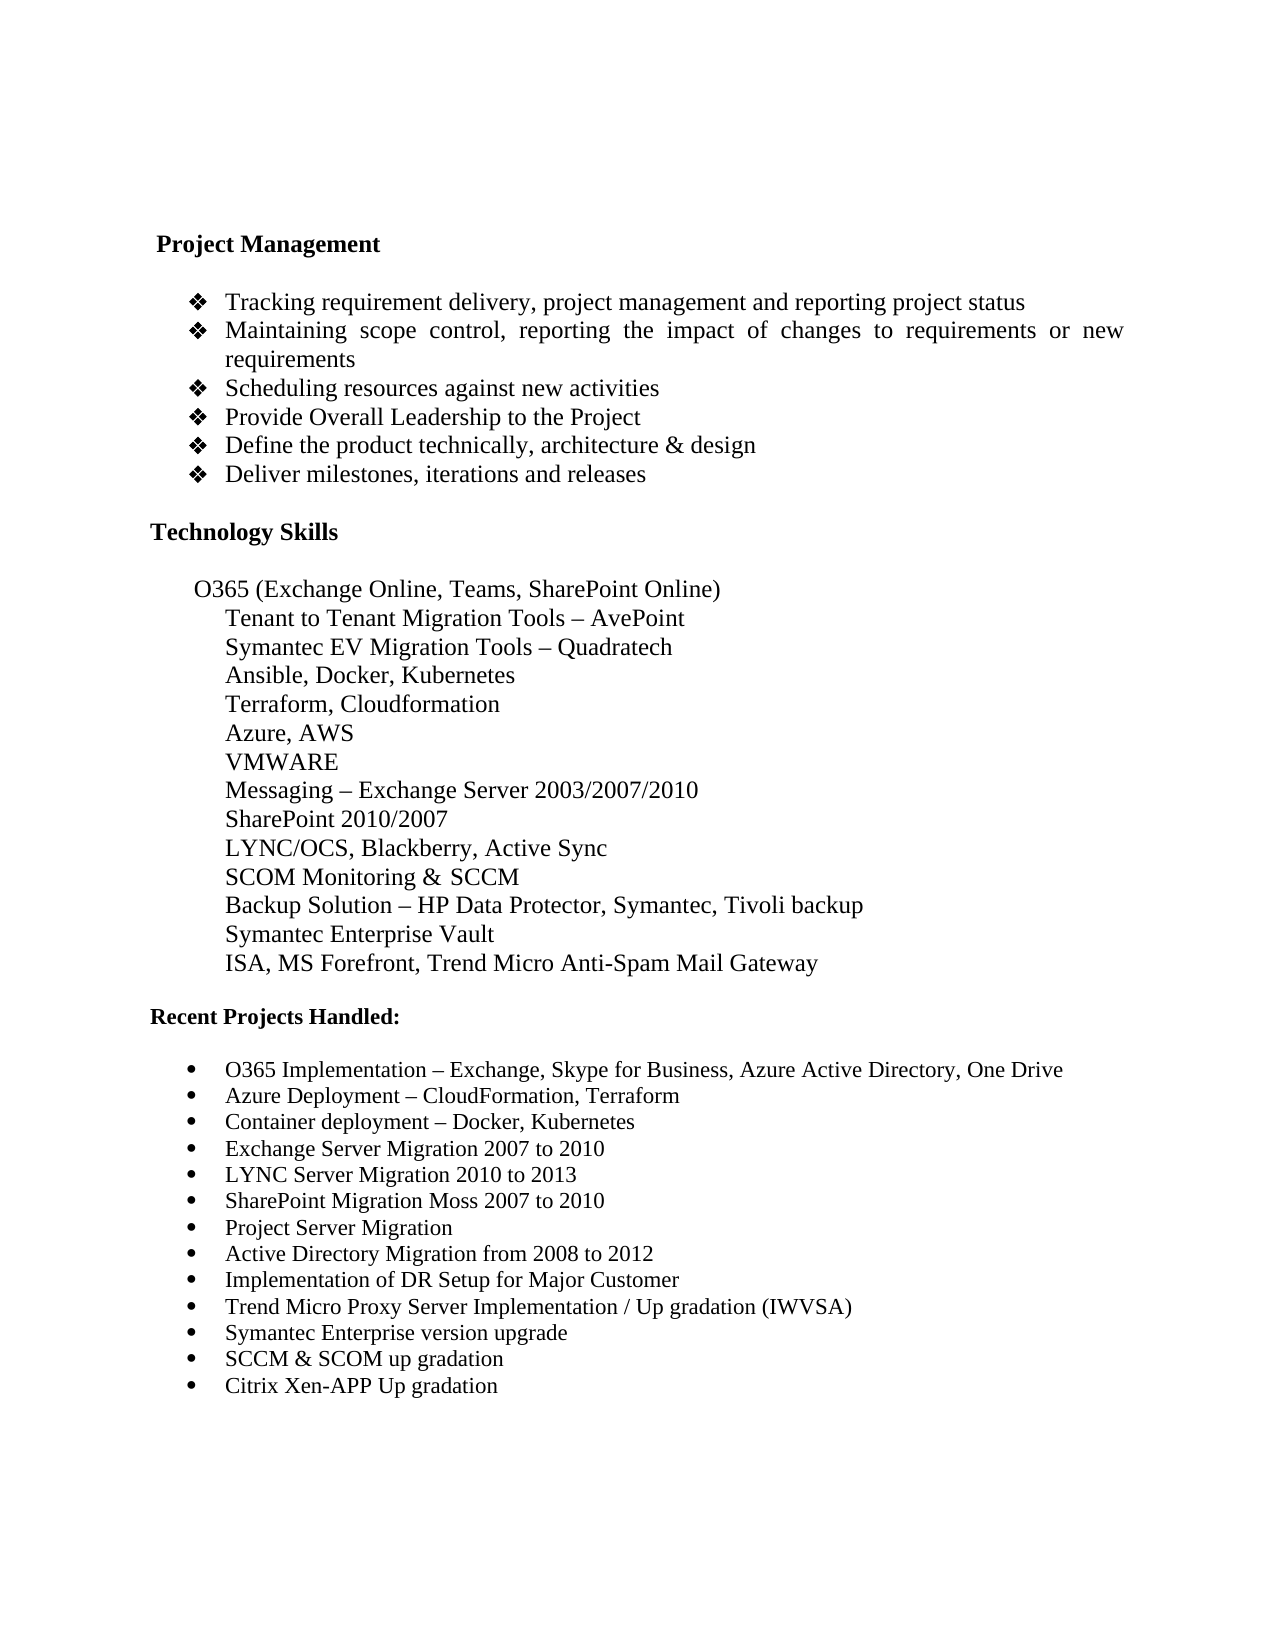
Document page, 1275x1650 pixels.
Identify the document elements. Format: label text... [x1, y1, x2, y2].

list LYNC Server Migration 2010 to 2013 [187, 1161, 1125, 1187]
text Project Management [150, 229, 1125, 258]
list Tracking requirement delivery, project management and reporting project status [187, 287, 1125, 315]
list Deliver milestones, iterations and releases [187, 459, 1125, 488]
list O365 Implementation – Exchange, Skype for Business, Azure Active Directory, One Drive [187, 1056, 1125, 1082]
text Recent Projects Handled: [150, 1003, 1125, 1029]
text SCOM Monitoring & SCCM [150, 862, 1125, 890]
list SCCM & SCOM up gradation [187, 1346, 1125, 1372]
text Symantec Enterprise Vault [150, 919, 1125, 948]
text O365 (Exchange Online, Teams, SharePoint Online) [150, 574, 1125, 603]
list Symantec Enterprise version upgrade [187, 1319, 1125, 1346]
list Exchange Server Migration 2007 to 2010 [187, 1135, 1125, 1161]
text Symantec EV Migration Tools – Quadratech [150, 632, 1125, 660]
list Trend Micro Proxy Server Implementation / Up gradation (IWVSA) [187, 1293, 1125, 1319]
text VMWARE [150, 747, 1125, 775]
list Scheduling resources against new activities [187, 373, 1125, 402]
text Backup Solution – HP Data Protector, Symantec, Tivoli backup [150, 890, 1125, 919]
text ISA, MS Forefront, Trend Micro Anti-Spam Mail Gateway [150, 948, 1125, 977]
list Active Directory Migration from 2008 to 2012 [187, 1240, 1125, 1266]
text LYNC/OCS, Blackberry, Active Sync [150, 833, 1125, 862]
list SharePoint Migration Moss 2007 to 2010 [187, 1187, 1125, 1214]
text Messaging – Exchange Server 2003/2007/2010 [150, 775, 1125, 804]
text Technology Skills [150, 517, 1125, 545]
list Container deployment – Docker, Kubernetes [187, 1108, 1125, 1135]
list Implementation of DR Setup for Major Customer [187, 1266, 1125, 1293]
list Azure Deployment – CloudFormation, Terraform [187, 1082, 1125, 1108]
text Ansible, Docker, Kubernetes [150, 660, 1125, 689]
text Terraform, Cloudformation [150, 689, 1125, 718]
list Maintaining scope control, reporting the impact of changes to requirements or new requirements [187, 315, 1125, 373]
list Provide Overall Leadership to the Project [187, 402, 1125, 430]
text Azure, AWS [150, 718, 1125, 747]
list Project Server Migration [187, 1214, 1125, 1240]
list Define the product technically, architecture & design [187, 430, 1125, 459]
text Tenant to Tenant Migration Tools – AvePoint [150, 603, 1125, 632]
list Citrix Xen-APP Up gradation [187, 1372, 1125, 1398]
text SharePoint 2010/2007 [150, 804, 1125, 833]
